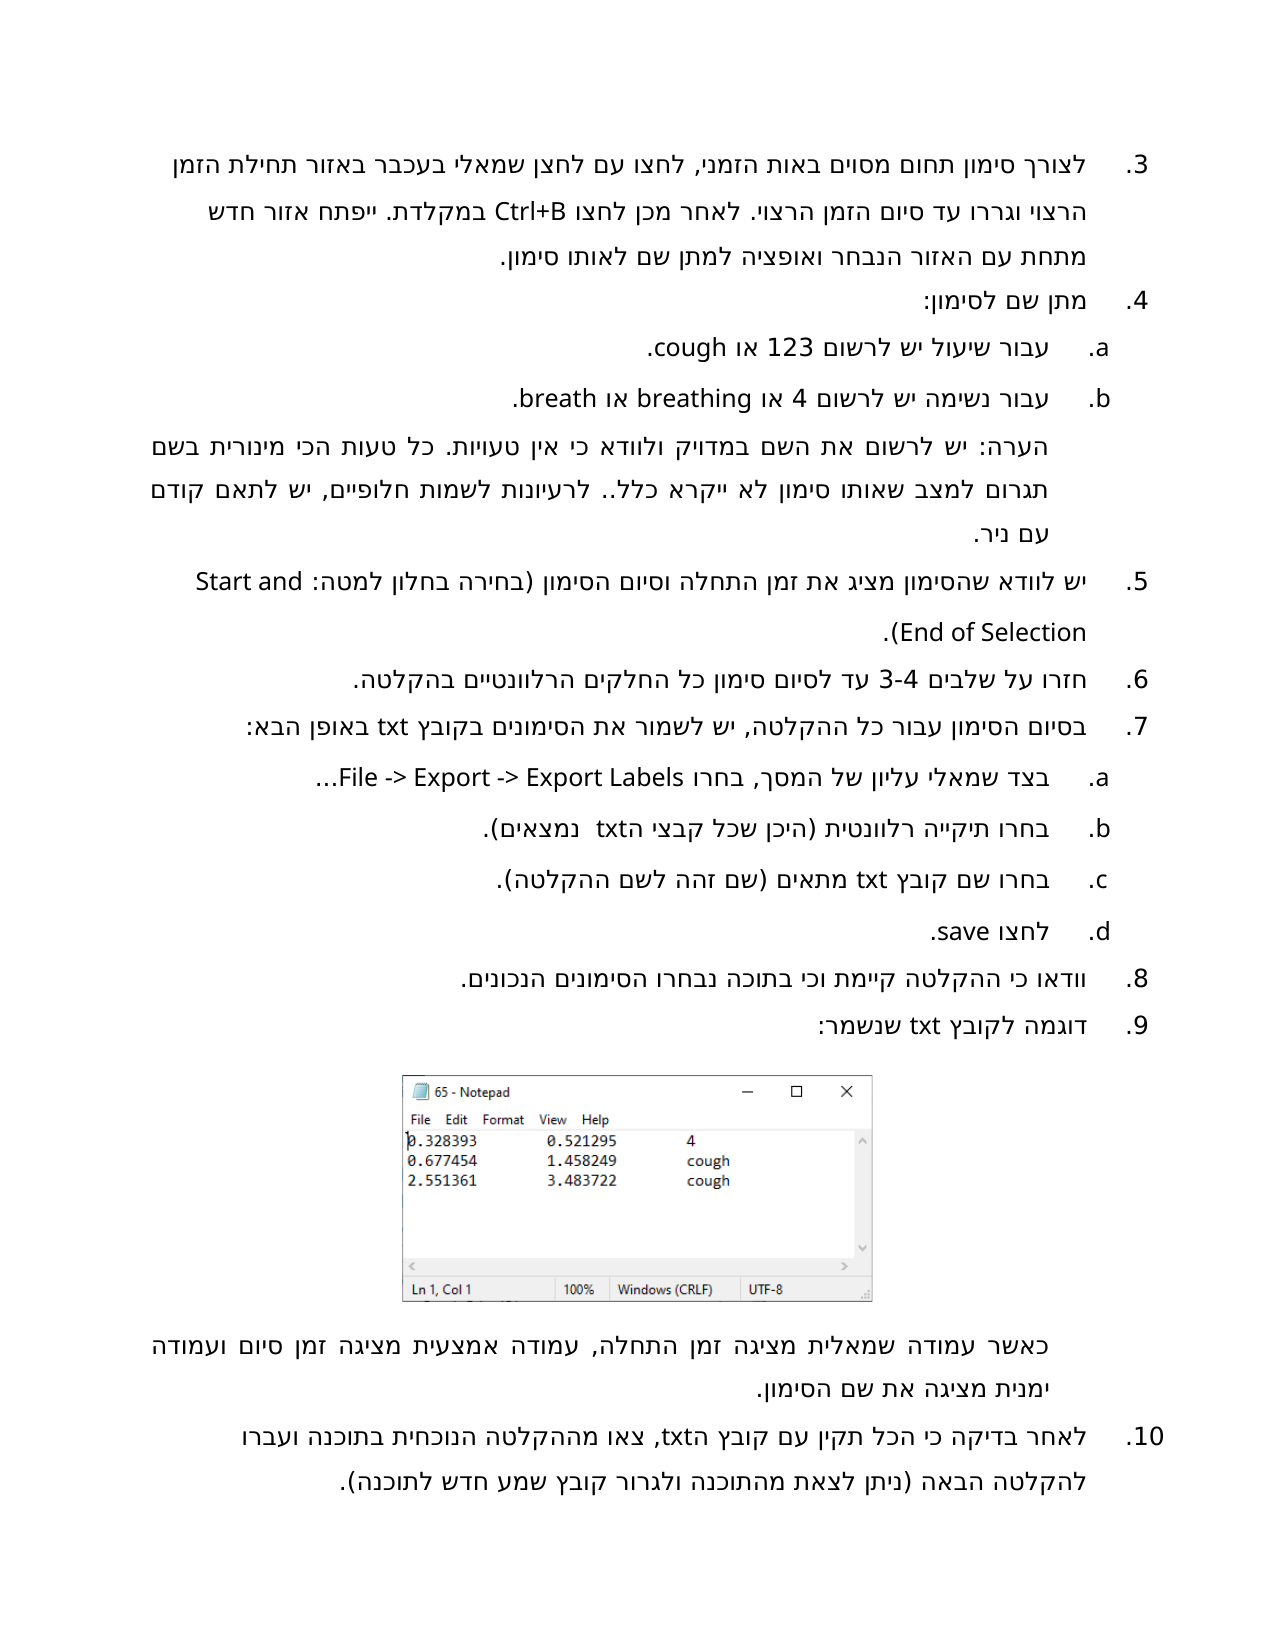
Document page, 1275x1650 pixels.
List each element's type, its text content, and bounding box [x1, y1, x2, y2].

list לחצו save. [150, 913, 1087, 947]
list יש לוודא שהסימון מציג את זמן התחלה וסיום הסימון (בחירה בחלון למטה: Start and End of Selection). [150, 563, 1125, 648]
list וודאו כי ההקלטה קיימת וכי בתוכה נבחרו הסימונים הנכונים. [150, 964, 1125, 993]
list כאשר עמודה שמאלית מציגה זמן התחלה, עמודה אמצעית מציגה זמן סיום ועמודה ימנית מציגה את שם הסימון. [150, 1331, 1050, 1404]
list דוגמה לקובץ txt שנשמר: [150, 1008, 1125, 1042]
list הערה: יש לרשום את השם במדויק ולוודא כי אין טעויות. כל טעות הכי מינורית בשם תגרום למצב שאותו סימון לא ייקרא כלל.. לרעיונות לשמות חלופיים, יש לתאם קודם עם ניר. [150, 432, 1050, 549]
picture [402, 1075, 873, 1302]
list מתן שם לסימון: [150, 286, 1125, 315]
list עבור נשימה יש לרשום 4 או breathing או breath. [150, 381, 1087, 415]
list בחרו שם קובץ txt מתאים (שם זהה לשם ההקלטה). [150, 862, 1087, 896]
list בחרו תיקייה רלוונטית (היכן שכל קבצי הtxt נמצאים). [150, 811, 1087, 845]
list עבור שיעול יש לרשום 123 או cough. [150, 330, 1087, 364]
list לאחר בדיקה כי הכל תקין עם קובץ הtxt, צאו מההקלטה הנוכחית בתוכנה ועברו להקלטה הבאה (ניתן לצאת מהתוכנה ולגרור קובץ שמע חדש לתוכנה). [150, 1418, 1125, 1496]
list בצד שמאלי עליון של המסך, בחרו File -> Export -> Export Labels... [150, 760, 1087, 794]
list לצורך סימון תחום מסוים באות הזמני, לחצו עם לחצן שמאלי בעכבר באזור תחילת הזמן הרצוי וגררו עד סיום הזמן הרצוי. לאחר מכן לחצו Ctrl+B במקלדת. ייפתח אזור חדש מתחת עם האזור הנבחר ואופציה למתן שם לאותו סימון. [150, 150, 1125, 272]
list חזרו על שלבים 3-4 עד לסיום סימון כל החלקים הרלוונטיים בהקלטה. [150, 665, 1125, 694]
list בסיום הסימון עבור כל ההקלטה, יש לשמור את הסימונים בקובץ txt באופן הבא: [150, 709, 1125, 743]
